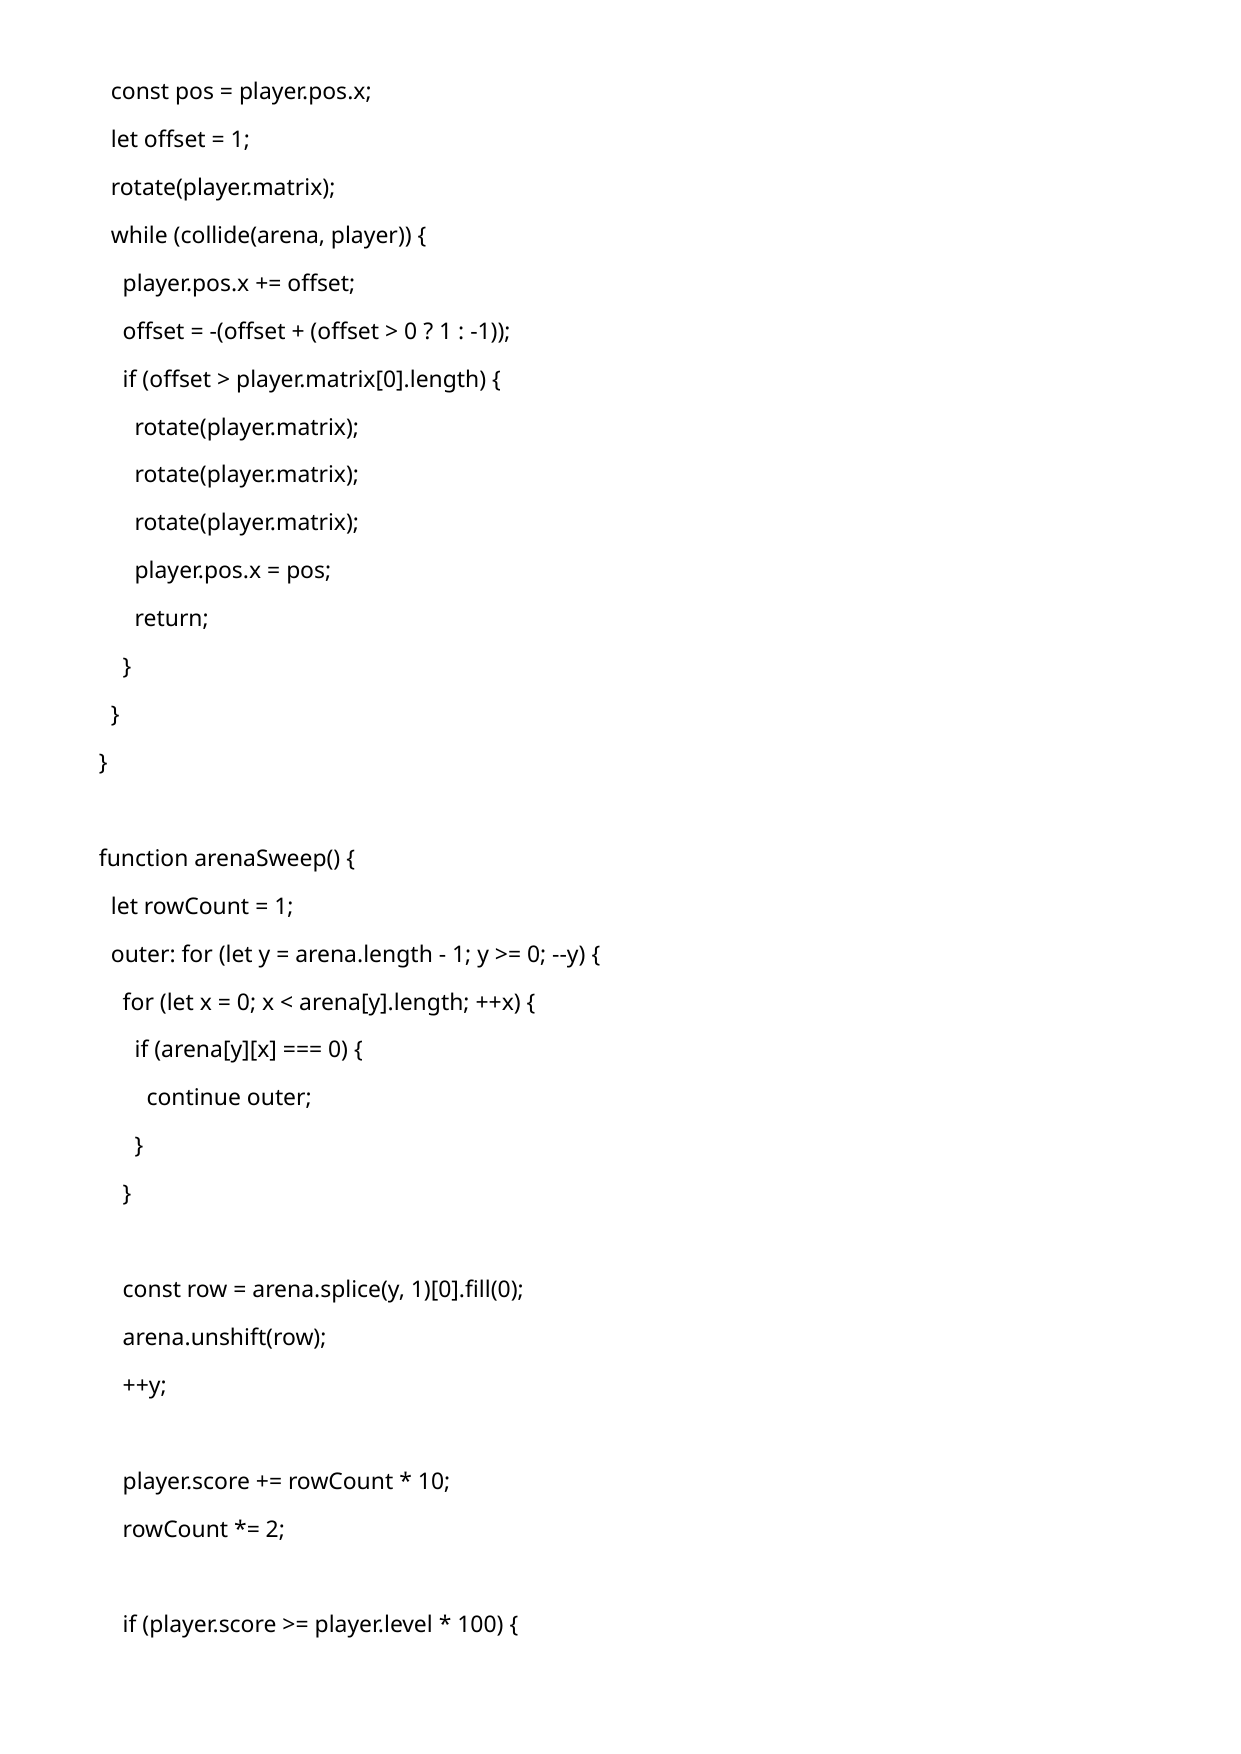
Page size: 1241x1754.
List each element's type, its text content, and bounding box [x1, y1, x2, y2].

text return; [75, 602, 1165, 633]
text while (collide(arena, player)) { [75, 219, 1165, 250]
text const row = arena.splice(y, 1)[0].fill(0); [75, 1273, 1165, 1304]
text rowCount *= 2; [75, 1512, 1165, 1544]
text for (let x = 0; x < arena[y].length; ++x) { [75, 985, 1165, 1017]
text let offset = 1; [75, 123, 1165, 154]
text continue outer; [75, 1081, 1165, 1112]
text player.score += rowCount * 10; [75, 1464, 1165, 1496]
text outer: for (let y = arena.length - 1; y >= 0; --y) { [75, 937, 1165, 969]
text } [75, 746, 1165, 777]
text if (arena[y][x] === 0) { [75, 1033, 1165, 1064]
text function arenaSweep() { [75, 842, 1165, 873]
text offset = -(offset + (offset > 0 ? 1 : -1)); [75, 314, 1165, 346]
text if (offset > player.matrix[0].length) { [75, 362, 1165, 394]
text } [75, 1177, 1165, 1208]
text const pos = player.pos.x; [75, 75, 1165, 106]
text } [75, 698, 1165, 729]
text player.pos.x += offset; [75, 267, 1165, 298]
text rotate(player.matrix); [75, 171, 1165, 202]
text let rowCount = 1; [75, 889, 1165, 921]
text player.pos.x = pos; [75, 554, 1165, 585]
text } [75, 650, 1165, 681]
text rotate(player.matrix); [75, 458, 1165, 489]
text if (player.score >= player.level * 100) { [75, 1608, 1165, 1639]
text ++y; [75, 1369, 1165, 1400]
text arena.unshift(row); [75, 1321, 1165, 1352]
text rotate(player.matrix); [75, 506, 1165, 537]
text } [75, 1129, 1165, 1160]
text rotate(player.matrix); [75, 410, 1165, 442]
